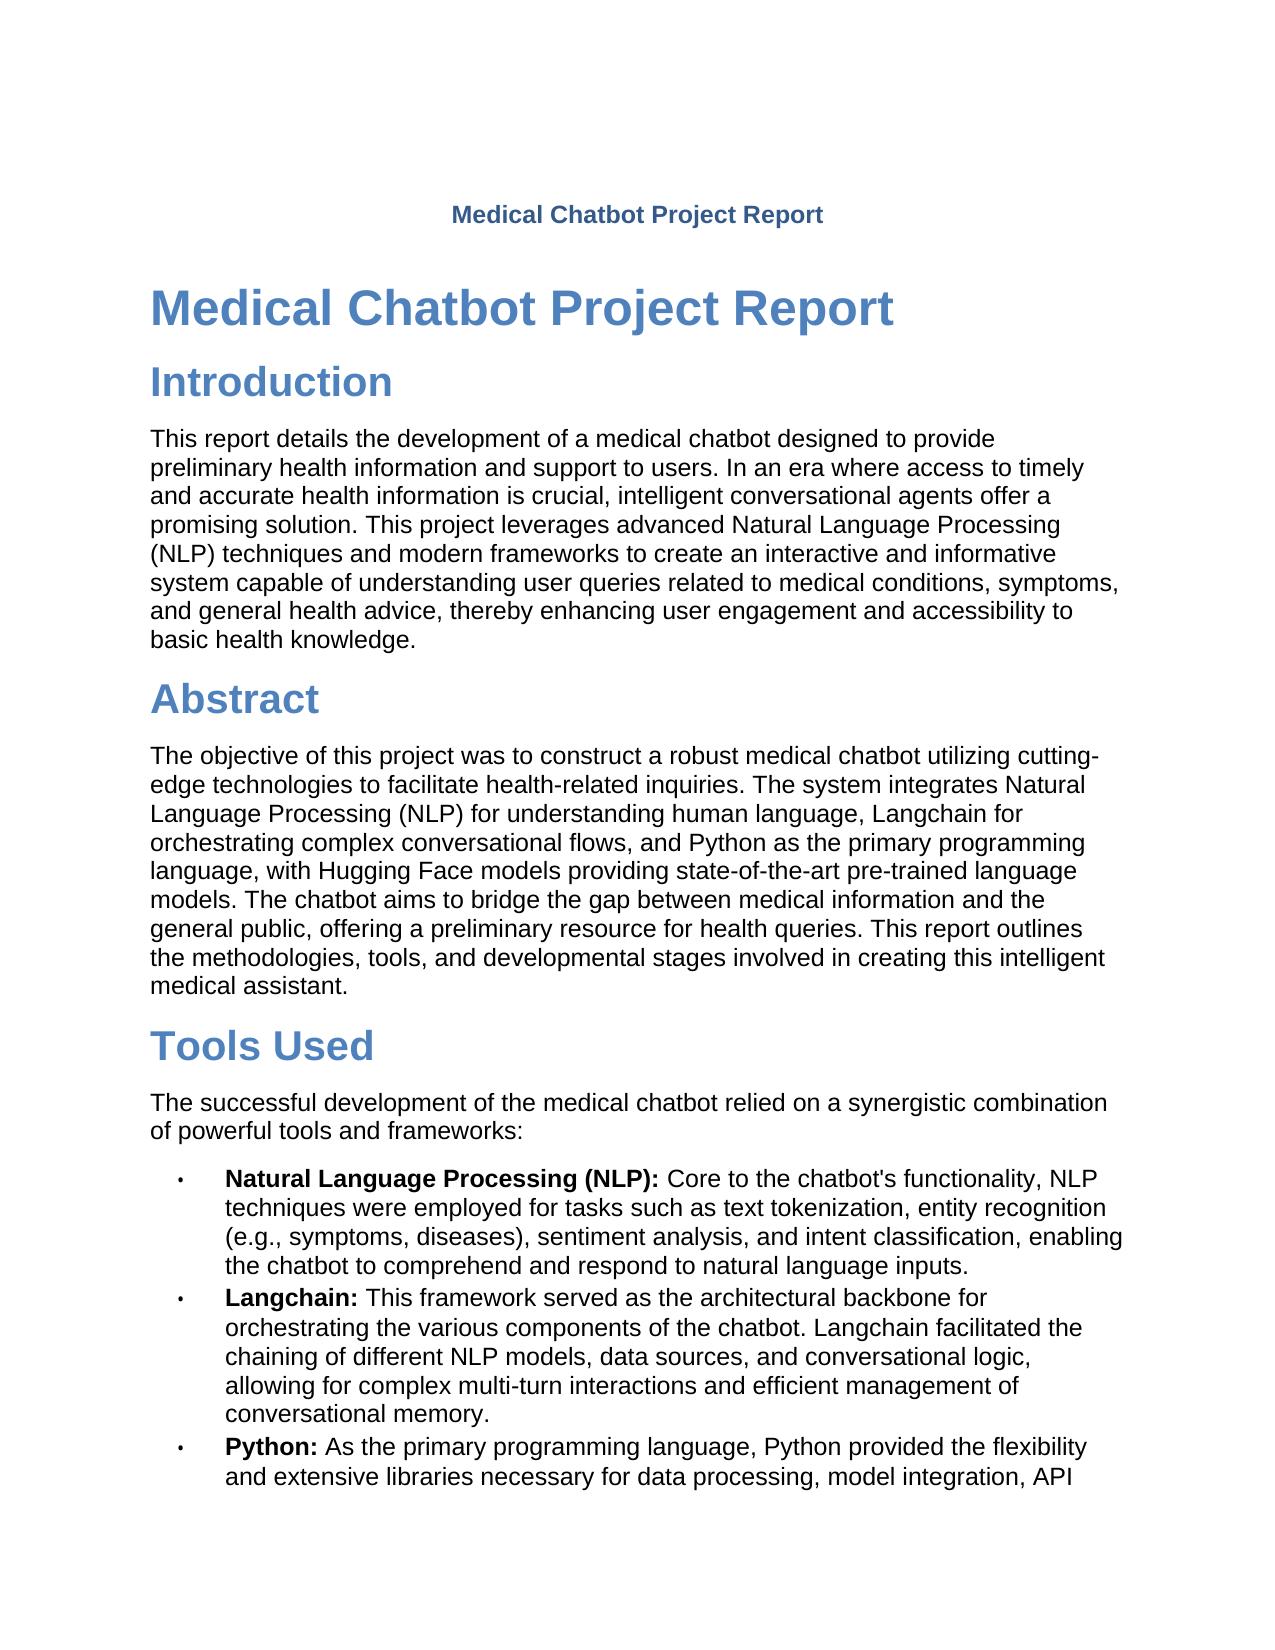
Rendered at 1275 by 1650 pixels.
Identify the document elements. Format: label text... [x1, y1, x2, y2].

subtitle Tools Used [150, 1021, 1125, 1069]
subtitle Introduction [150, 357, 1125, 405]
text This report details the development of a medical chatbot designed to provide preliminary health information and support to users. In an era where access to timely and accurate health information is crucial, intelligent conversational agents offer a promising solution. This project leverages advanced Natural Language Processing (NLP) techniques and modern frameworks to create an interactive and informative system capable of understanding user queries related to medical conditions, symptoms, and general health advice, thereby enhancing user engagement and accessibility to basic health knowledge. [150, 424, 1125, 654]
subtitle Medical Chatbot Project Report [150, 279, 1125, 336]
subtitle Abstract [150, 674, 1125, 722]
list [175, 1432, 1125, 1490]
list Langchain: This framework served as the architectural backbone for orchestrating the various components of the chatbot. Langchain facilitated the chaining of different NLP models, data sources, and conversational logic, allowing for complex multi-turn interactions and efficient management of conversational memory. [175, 1283, 1125, 1428]
title Medical Chatbot Project Report [150, 200, 1125, 229]
text The successful development of the medical chatbot relied on a synergistic combination of powerful tools and frameworks: [150, 1087, 1125, 1145]
text The objective of this project was to construct a robust medical chatbot utilizing cutting-edge technologies to facilitate health-related inquiries. The system integrates Natural Language Processing (NLP) for understanding human language, Langchain for orchestrating complex conversational flows, and Python as the primary programming language, with Hugging Face models providing state-of-the-art pre-trained language models. The chatbot aims to bridge the gap between medical information and the general public, offering a preliminary resource for health queries. This report outlines the methodologies, tools, and developmental stages involved in creating this intelligent medical assistant. [150, 741, 1125, 1000]
list Natural Language Processing (NLP): Core to the chatbot's functionality, NLP techniques were employed for tasks such as text tokenization, entity recognition (e.g., symptoms, diseases), sentiment analysis, and intent classification, enabling the chatbot to comprehend and respond to natural language inputs. [175, 1164, 1125, 1280]
